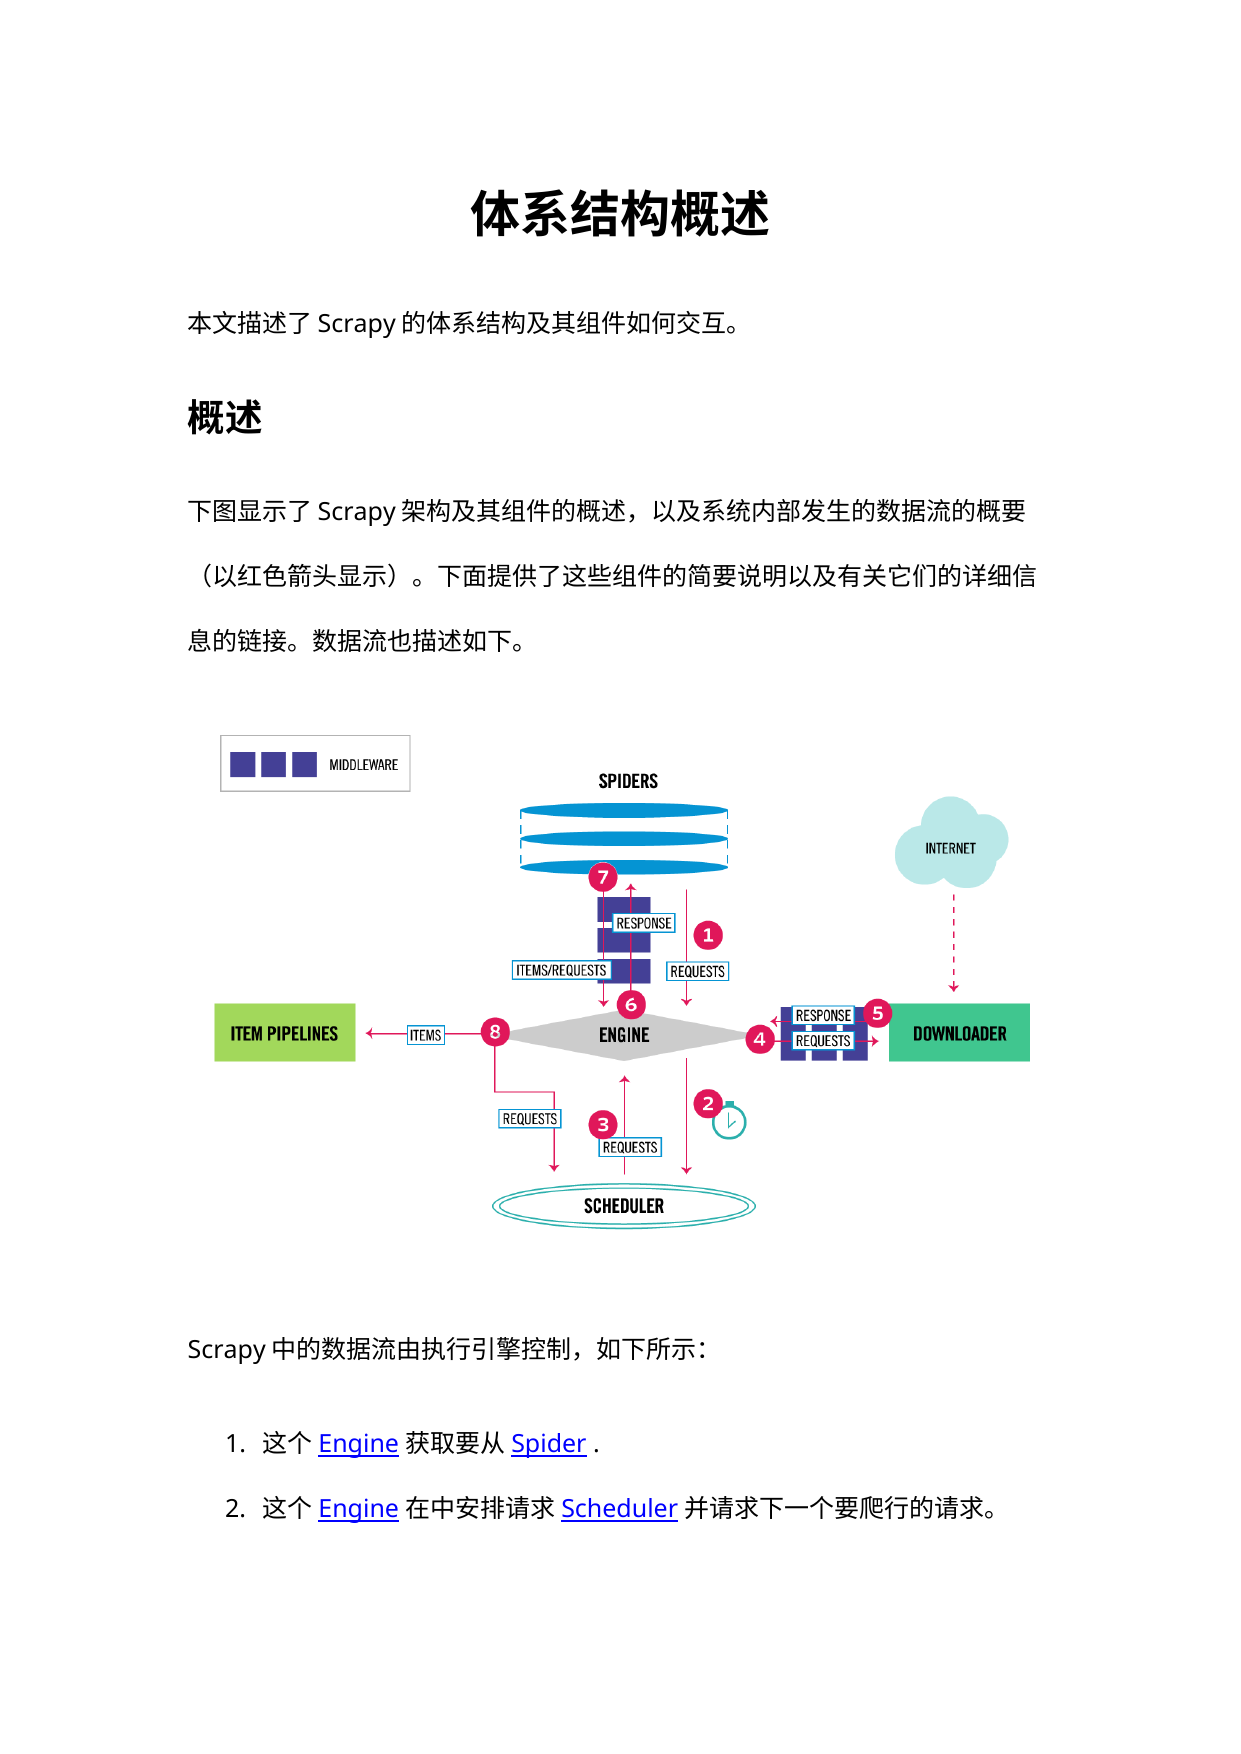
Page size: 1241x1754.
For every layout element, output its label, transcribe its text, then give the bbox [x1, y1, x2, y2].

list 这个 Engine 获取要从 Spider . [225, 1409, 1053, 1474]
text Scrapy中的数据流由执行引擎控制，如下所示： [187, 1315, 1053, 1380]
text 下图显示了Scrapy架构及其组件的概述，以及系统内部发生的数据流的概要（以红色箭头显示）。下面提供了这些组件的简要说明以及有关它们的详细信息的链接。数据流也描述如下。 [187, 477, 1053, 672]
picture [187, 701, 1053, 1283]
subtitle 体系结构概述 [187, 162, 1053, 259]
list 这个 Engine 在中安排请求 Scheduler 并请求下一个要爬行的请求。 [225, 1504, 1053, 1569]
subtitle 概述 [187, 383, 1053, 448]
text 本文描述了Scrapy的体系结构及其组件如何交互。 [187, 289, 1053, 354]
